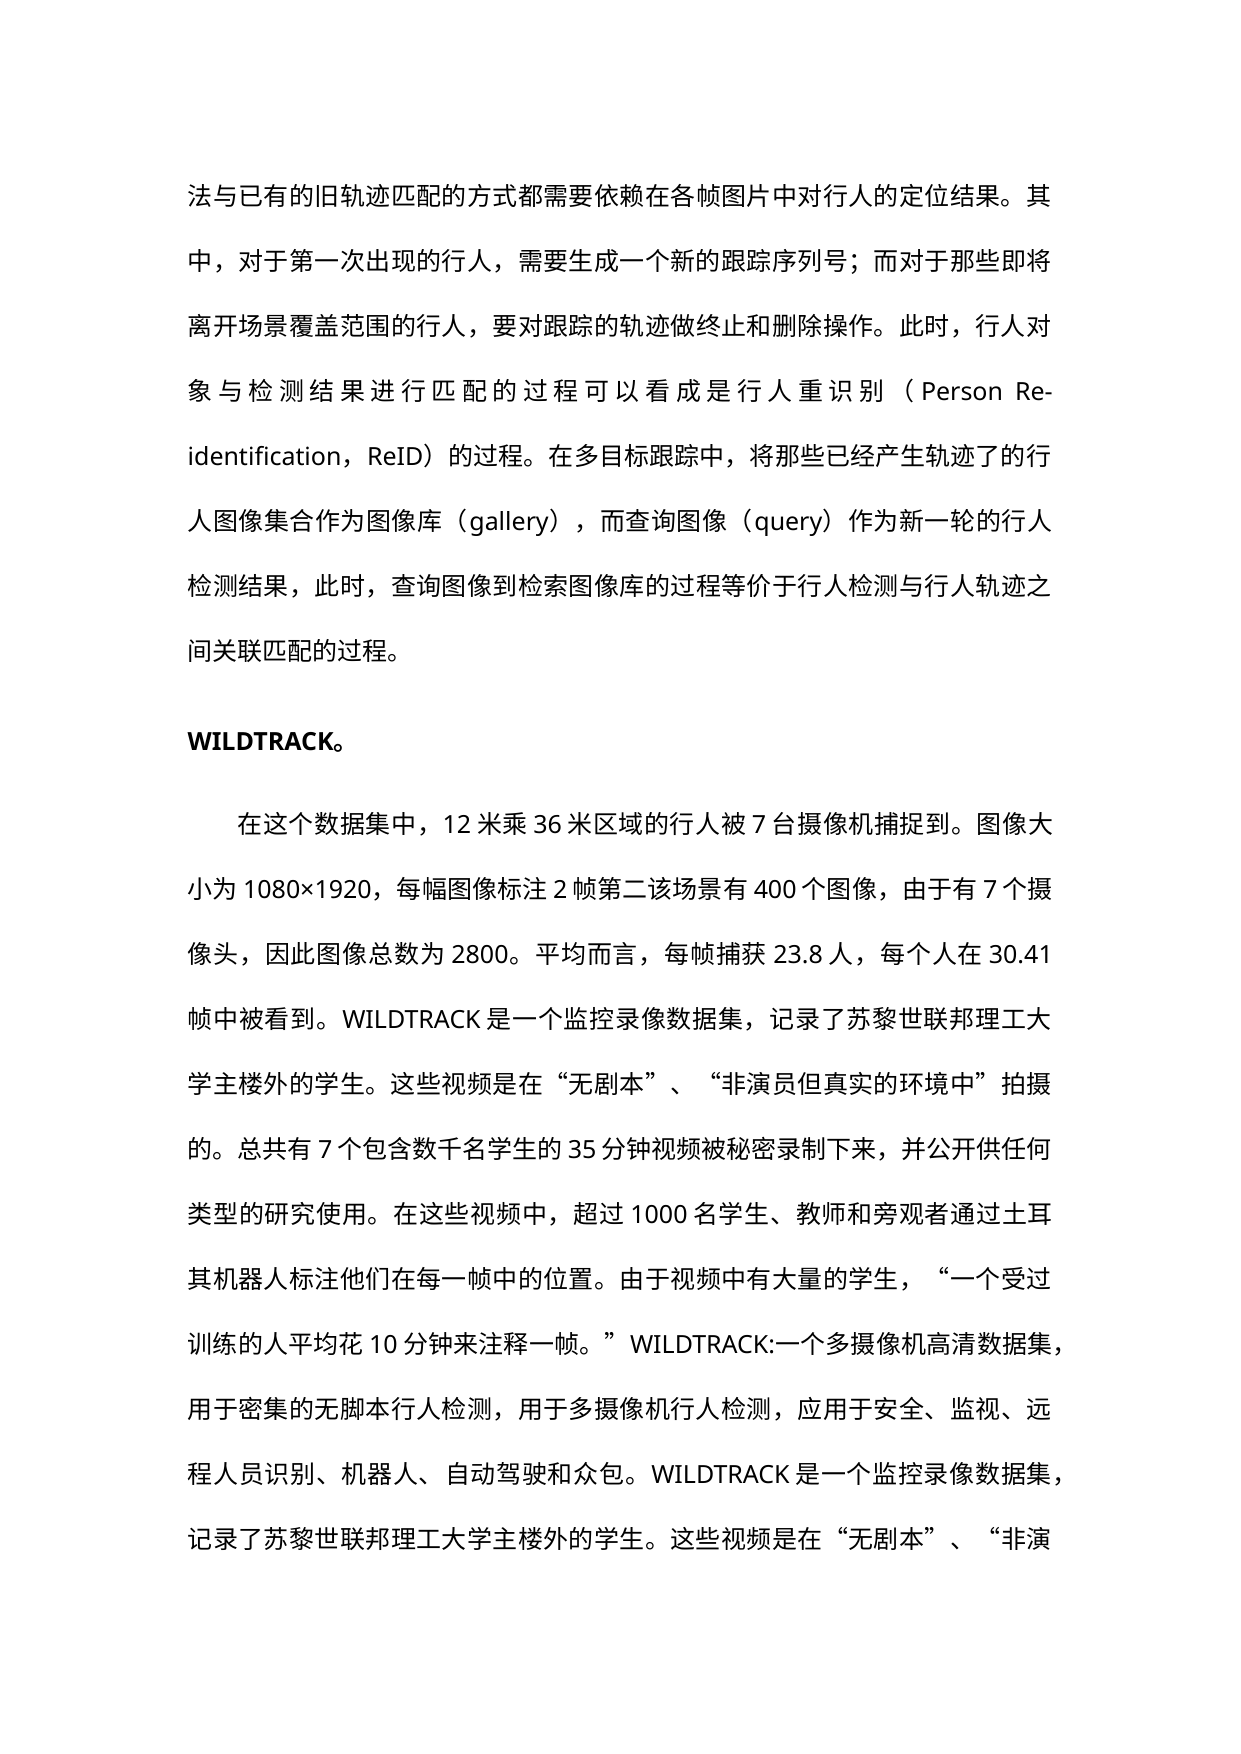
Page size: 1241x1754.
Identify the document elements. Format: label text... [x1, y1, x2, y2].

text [187, 162, 1053, 682]
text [187, 791, 1053, 1571]
subtitle WILDTRACK。 [187, 707, 1053, 772]
